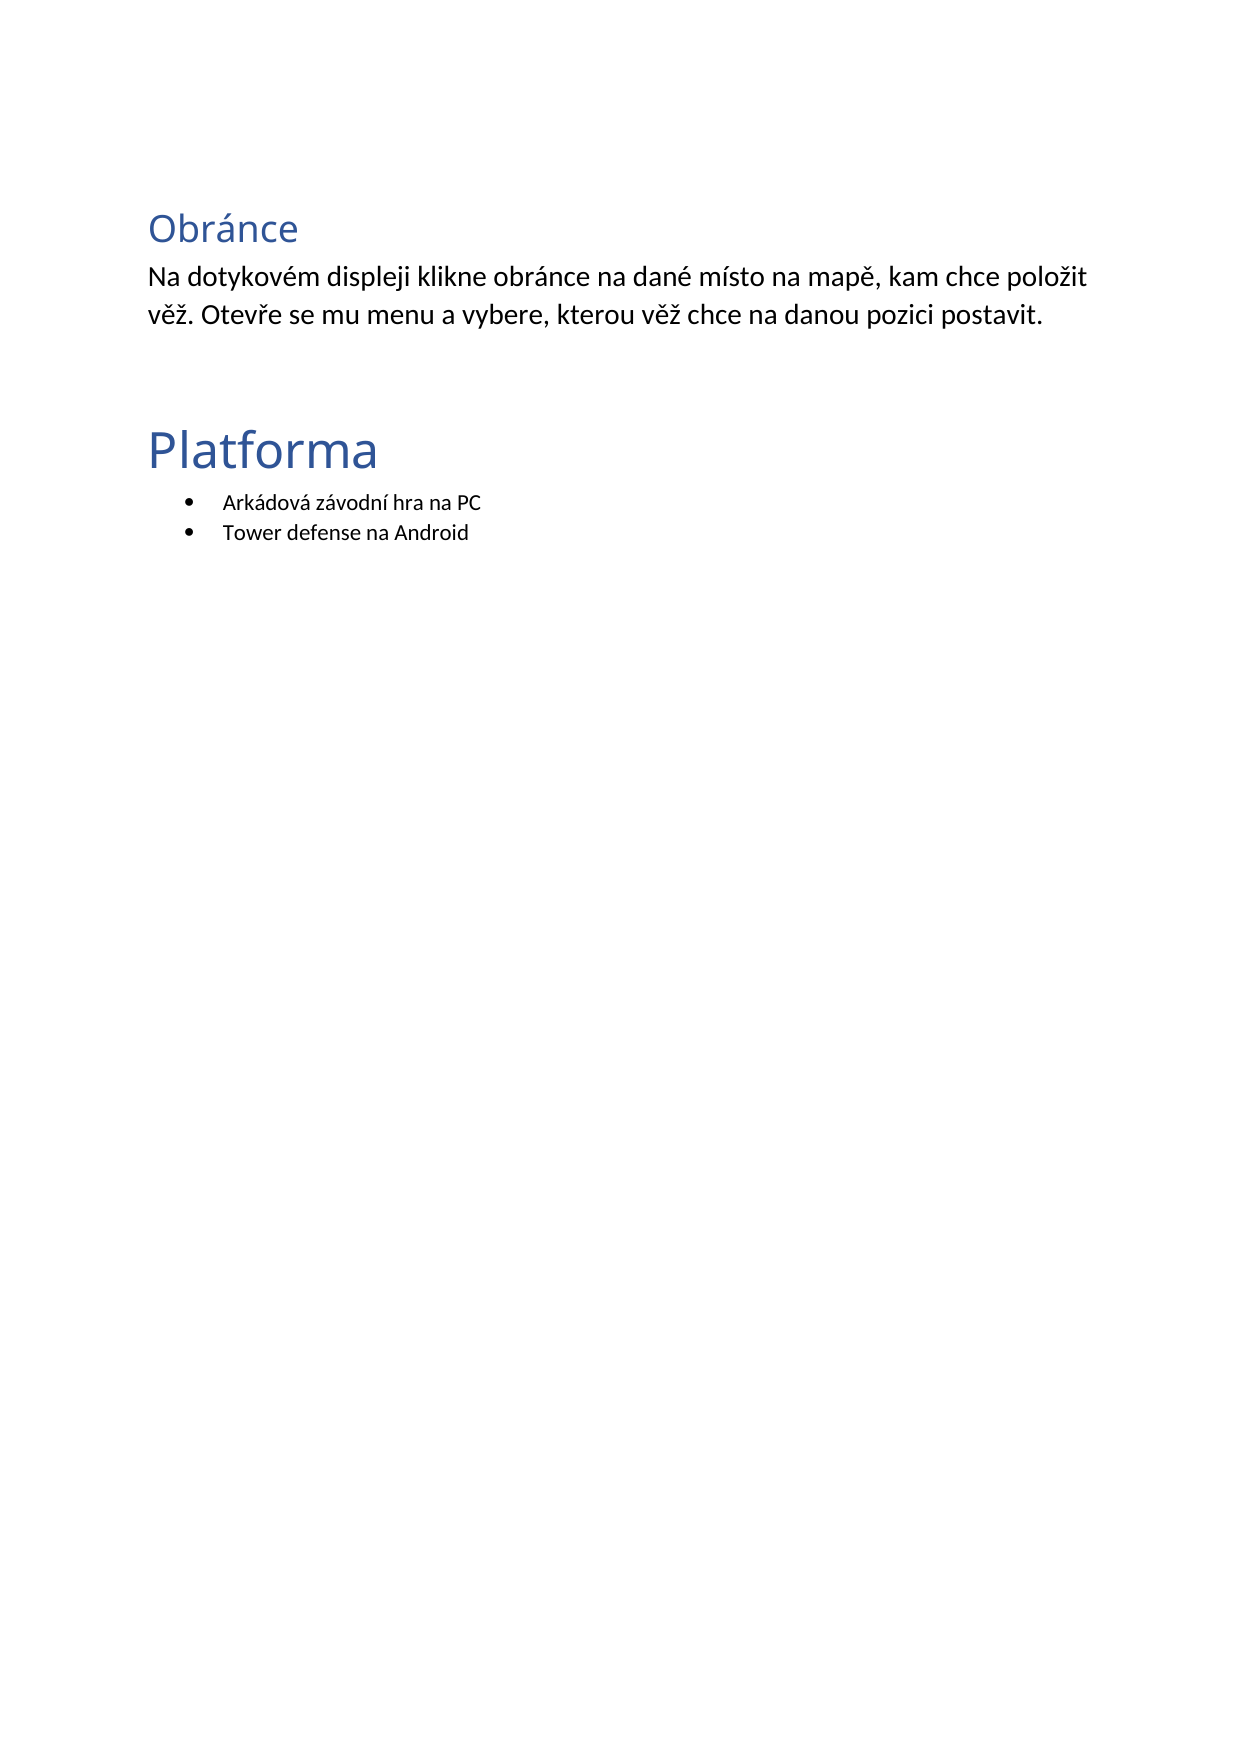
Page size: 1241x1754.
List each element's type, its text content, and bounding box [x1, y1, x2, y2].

list Tower defense na Android [185, 518, 1093, 547]
subtitle Obránce [148, 203, 1093, 254]
subtitle Platforma [148, 415, 1093, 483]
text Na dotykovém displeji klikne obránce na dané místo na mapě, kam chce položit věž. Otevře se mu menu a vybere, kterou věž chce na danou pozici postavit. [148, 258, 1093, 332]
list Arkádová závodní hra na PC [185, 488, 1093, 516]
